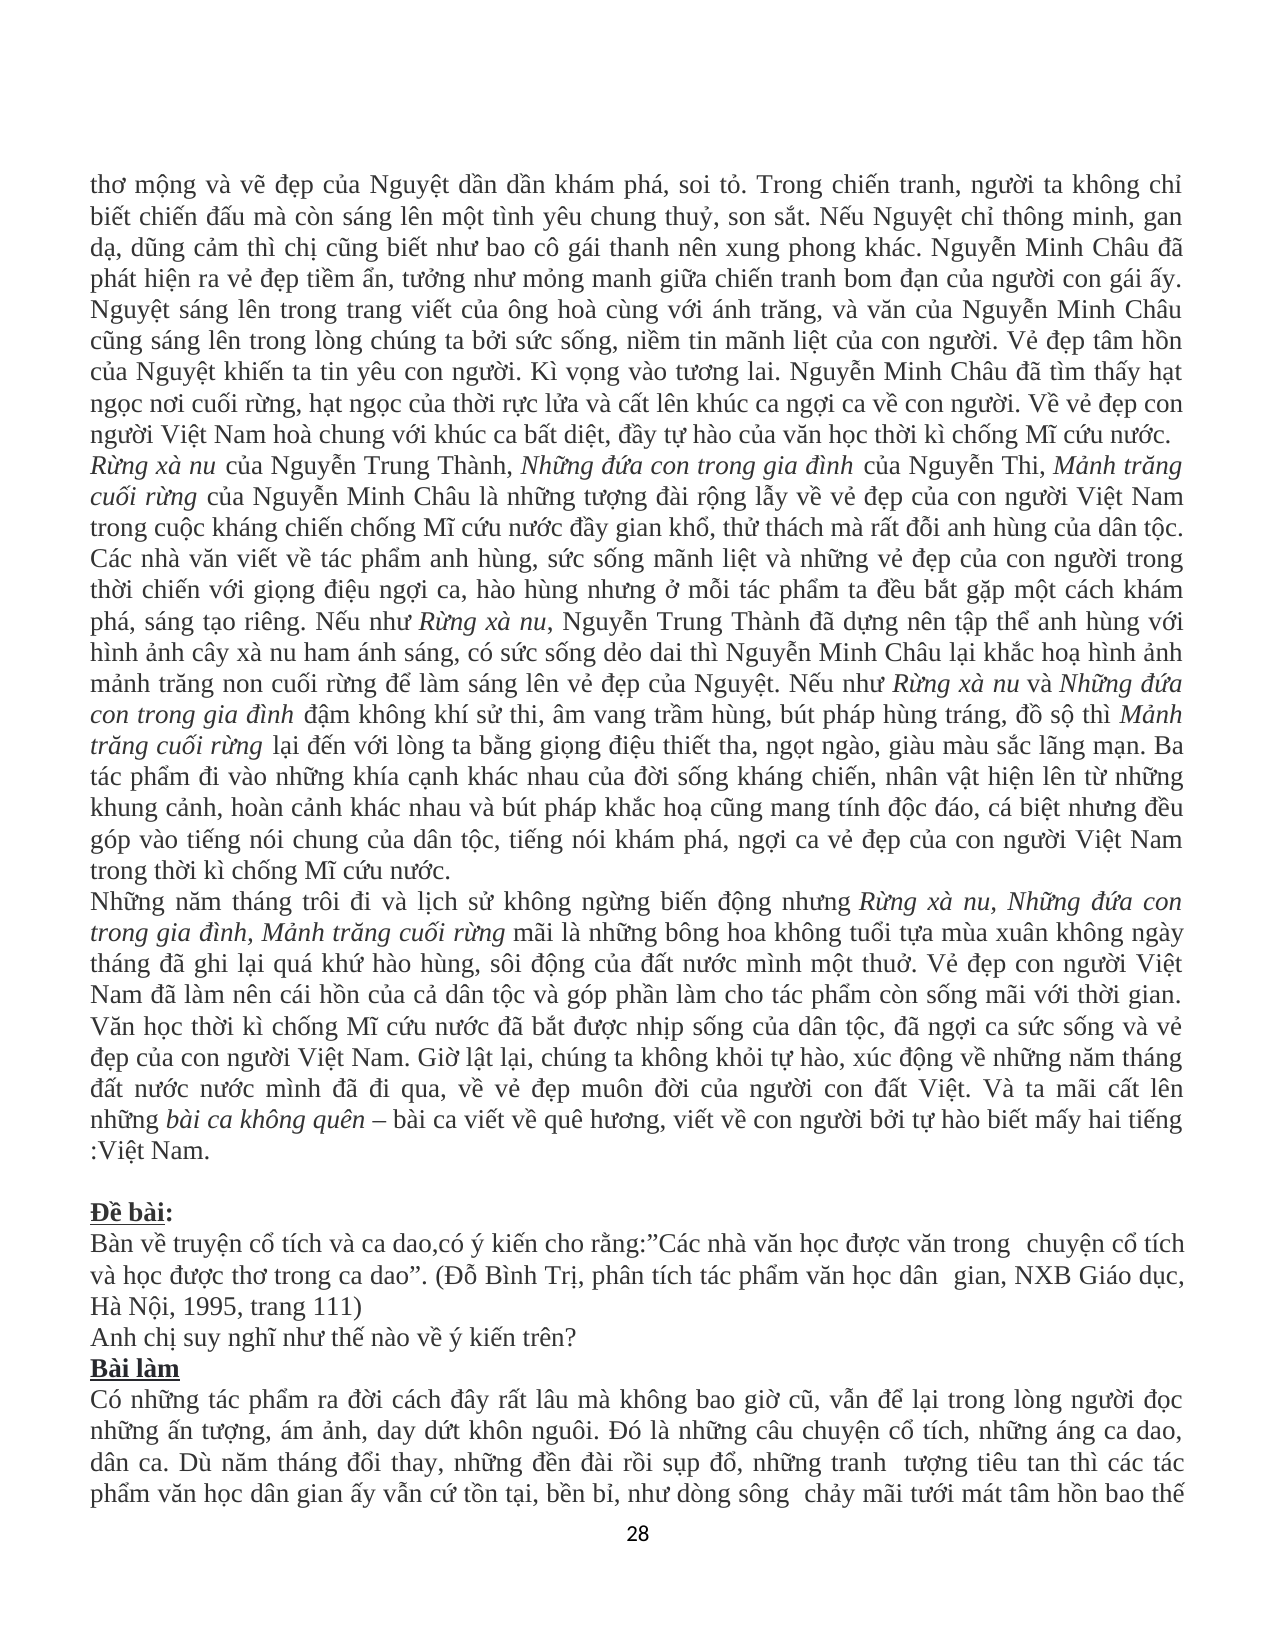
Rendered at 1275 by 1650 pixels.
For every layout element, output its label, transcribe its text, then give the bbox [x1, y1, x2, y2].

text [90, 1383, 1185, 1508]
text Anh chị suy nghĩ như thế nào về ý kiến trên? [90, 1321, 1185, 1352]
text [90, 169, 1185, 449]
text Đề bài: [90, 1196, 1185, 1228]
text Rừng xà nu của Nguyễn Trung Thành, Những đứa con trong gia đình của Nguyễn Thi, Mảnh trăng cuối rừng của Nguyễn Minh Châu là những tượng đài rộng lẫy về vẻ đẹp của con người Việt Nam trong cuộc kháng chiến chống Mĩ cứu nước đầy gian khổ, thử thách mà rất đỗi anh hùng của dân tộc. Các nhà văn viết về tác phẩm anh hùng, sức sống mãnh liệt và những vẻ đẹp của con người trong thời chiến với giọng điệu ngợi ca, hào hùng nhưng ở mỗi tác phẩm ta đều bắt gặp một cách khám phá, sáng tạo riêng. Nếu như Rừng xà nu, Nguyễn Trung Thành đã dựng nên tập thể anh hùng với hình ảnh cây xà nu ham ánh sáng, có sức sống dẻo dai thì Nguyễn Minh Châu lại khắc hoạ hình ảnh mảnh trăng non cuối rừng để làm sáng lên vẻ đẹp của Nguyệt. Nếu như Rừng xà nu và Những đứa con trong gia đình đậm không khí sử thi, âm vang trầm hùng, bút pháp hùng tráng, đồ sộ thì Mảnh trăng cuối rừng lại đến với lòng ta bằng giọng điệu thiết tha, ngọt ngào, giàu màu sắc lãng mạn. Ba tác phẩm đi vào những khía cạnh khác nhau của đời sống kháng chiến, nhân vật hiện lên từ những khung cảnh, hoàn cảnh khác nhau và bút pháp khắc hoạ cũng mang tính độc đáo, cá biệt nhưng đều góp vào tiếng nói chung của dân tộc, tiếng nói khám phá, ngợi ca vẻ đẹp của con người Việt Nam trong thời kì chống Mĩ cứu nước. [90, 449, 1185, 885]
text Bàn về truyện cổ tích và ca dao,có ý kiến cho rằng:”Các nhà văn học được văn trong chuyện cổ tích và học được thơ trong ca dao”. (Đỗ Bình Trị, phân tích tác phẩm văn học dân gian, NXB Giáo dục, Hà Nội, 1995, trang 111) [90, 1228, 1185, 1321]
text Những năm tháng trôi đi và lịch sử không ngừng biến động nhưng Rừng xà nu, Những đứa con trong gia đình, Mảnh trăng cuối rừng mãi là những bông hoa không tuổi tựa mùa xuân không ngày tháng đã ghi lại quá khứ hào hùng, sôi động của đất nước mình một thuở. Vẻ đẹp con người Việt Nam đã làm nên cái hồn của cả dân tộc và góp phần làm cho tác phẩm còn sống mãi với thời gian. Văn học thời kì chống Mĩ cứu nước đã bắt được nhịp sống của dân tộc, đã ngợi ca sức sống và vẻ đẹp của con người Việt Nam. Giờ lật lại, chúng ta không khỏi tự hào, xúc động về những năm tháng đất nước nước mình đã đi qua, về vẻ đẹp muôn đời của người con đất Việt. Và ta mãi cất lên những bài ca không quên – bài ca viết về quê hương, viết về con người bởi tự hào biết mấy hai tiếng :Việt Nam. [90, 885, 1185, 1165]
text Bài làm [90, 1352, 1185, 1383]
